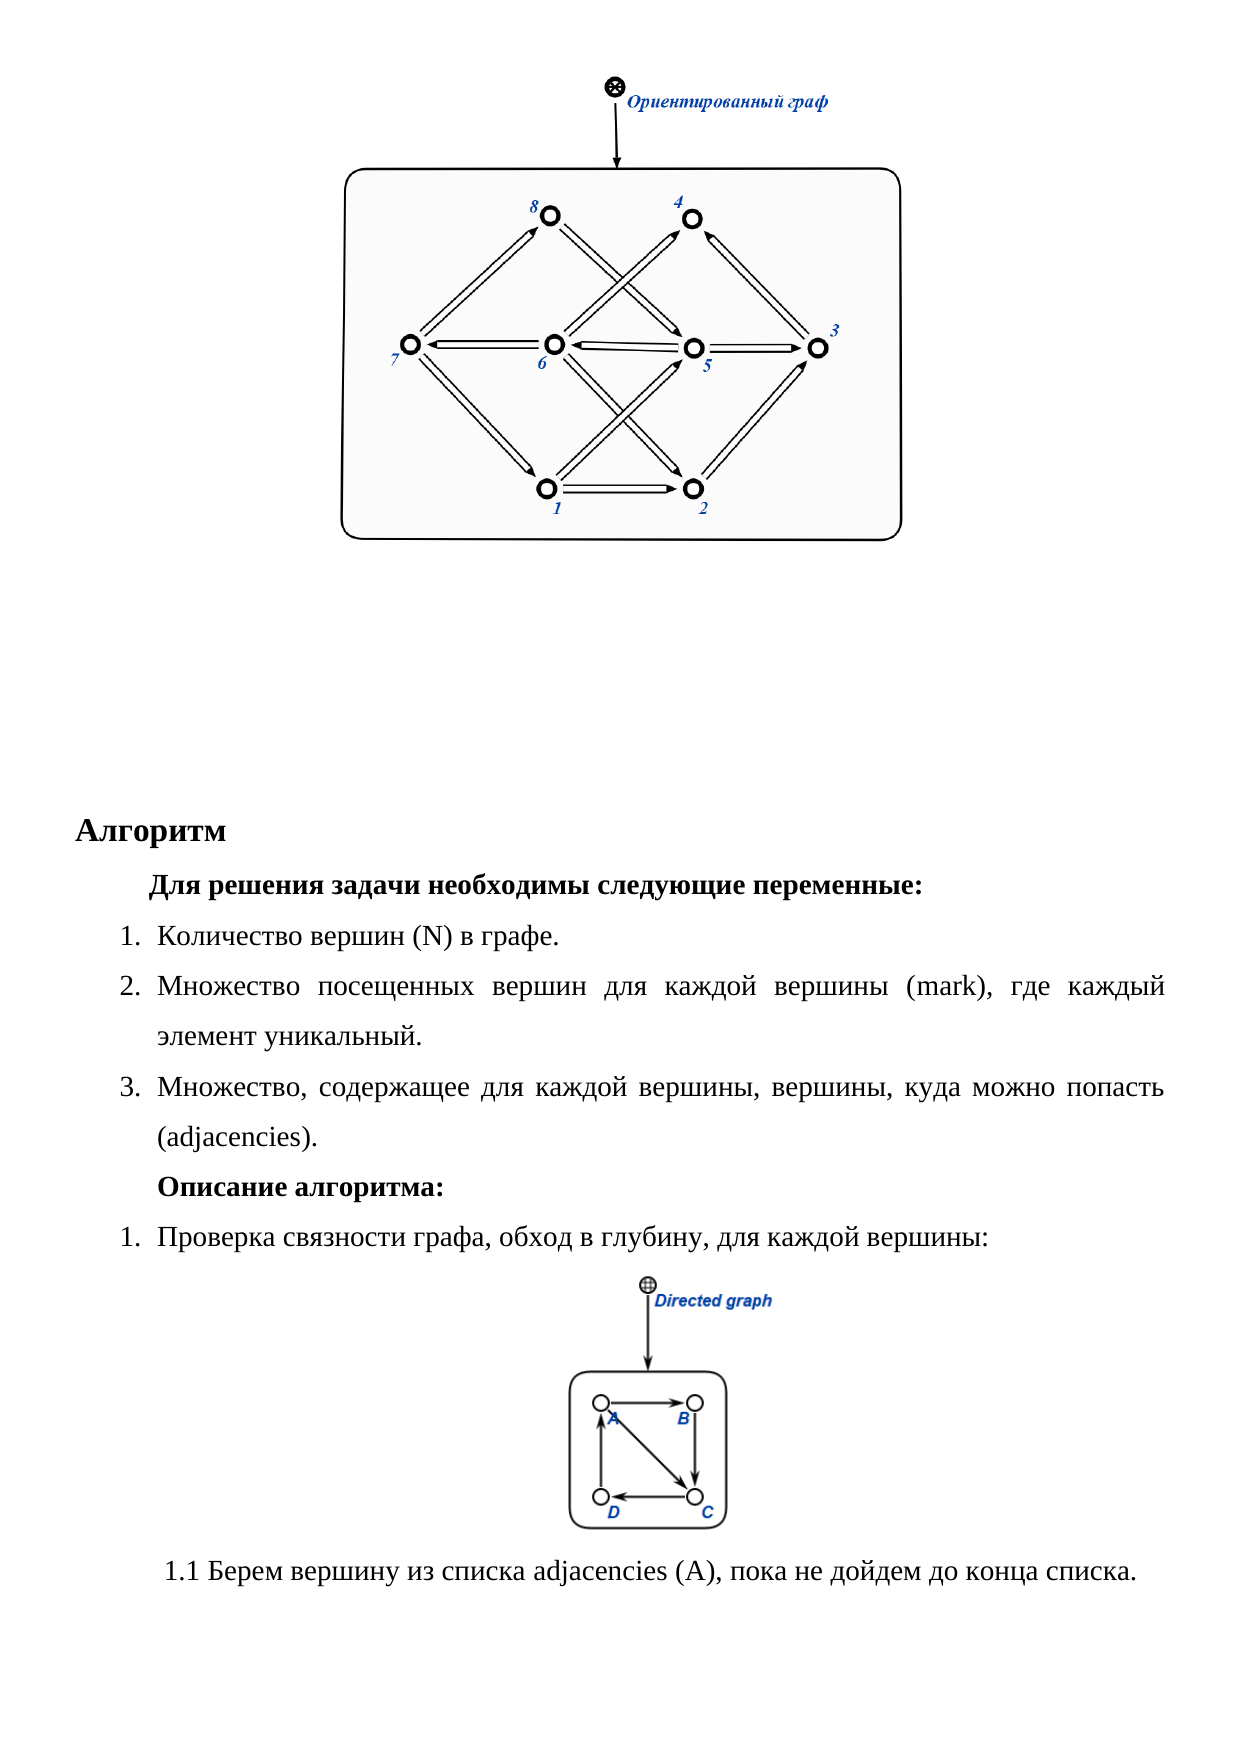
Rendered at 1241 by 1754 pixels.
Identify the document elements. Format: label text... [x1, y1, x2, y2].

list Описание алгоритма: [157, 1169, 1165, 1203]
text Алгоритм [75, 810, 1165, 848]
list Множество, содержащее для каждой вершины, вершины, куда можно попасть (adjacencies). [119, 1069, 1165, 1152]
picture [332, 75, 908, 544]
list Множество посещенных вершин для каждой вершины (mark), где каждый элемент уникальный. [119, 968, 1165, 1052]
list Берем вершину из списка adjacencies (A), пока не дойдем до конца списка. [163, 1553, 1165, 1587]
list Проверка связности графа, обход в глубину, для каждой вершины: [119, 1219, 1165, 1253]
list Количество вершин (N) в графе. [119, 918, 1165, 951]
picture [541, 1270, 779, 1537]
text Для решения задачи необходимы следующие переменные: [75, 867, 1165, 901]
